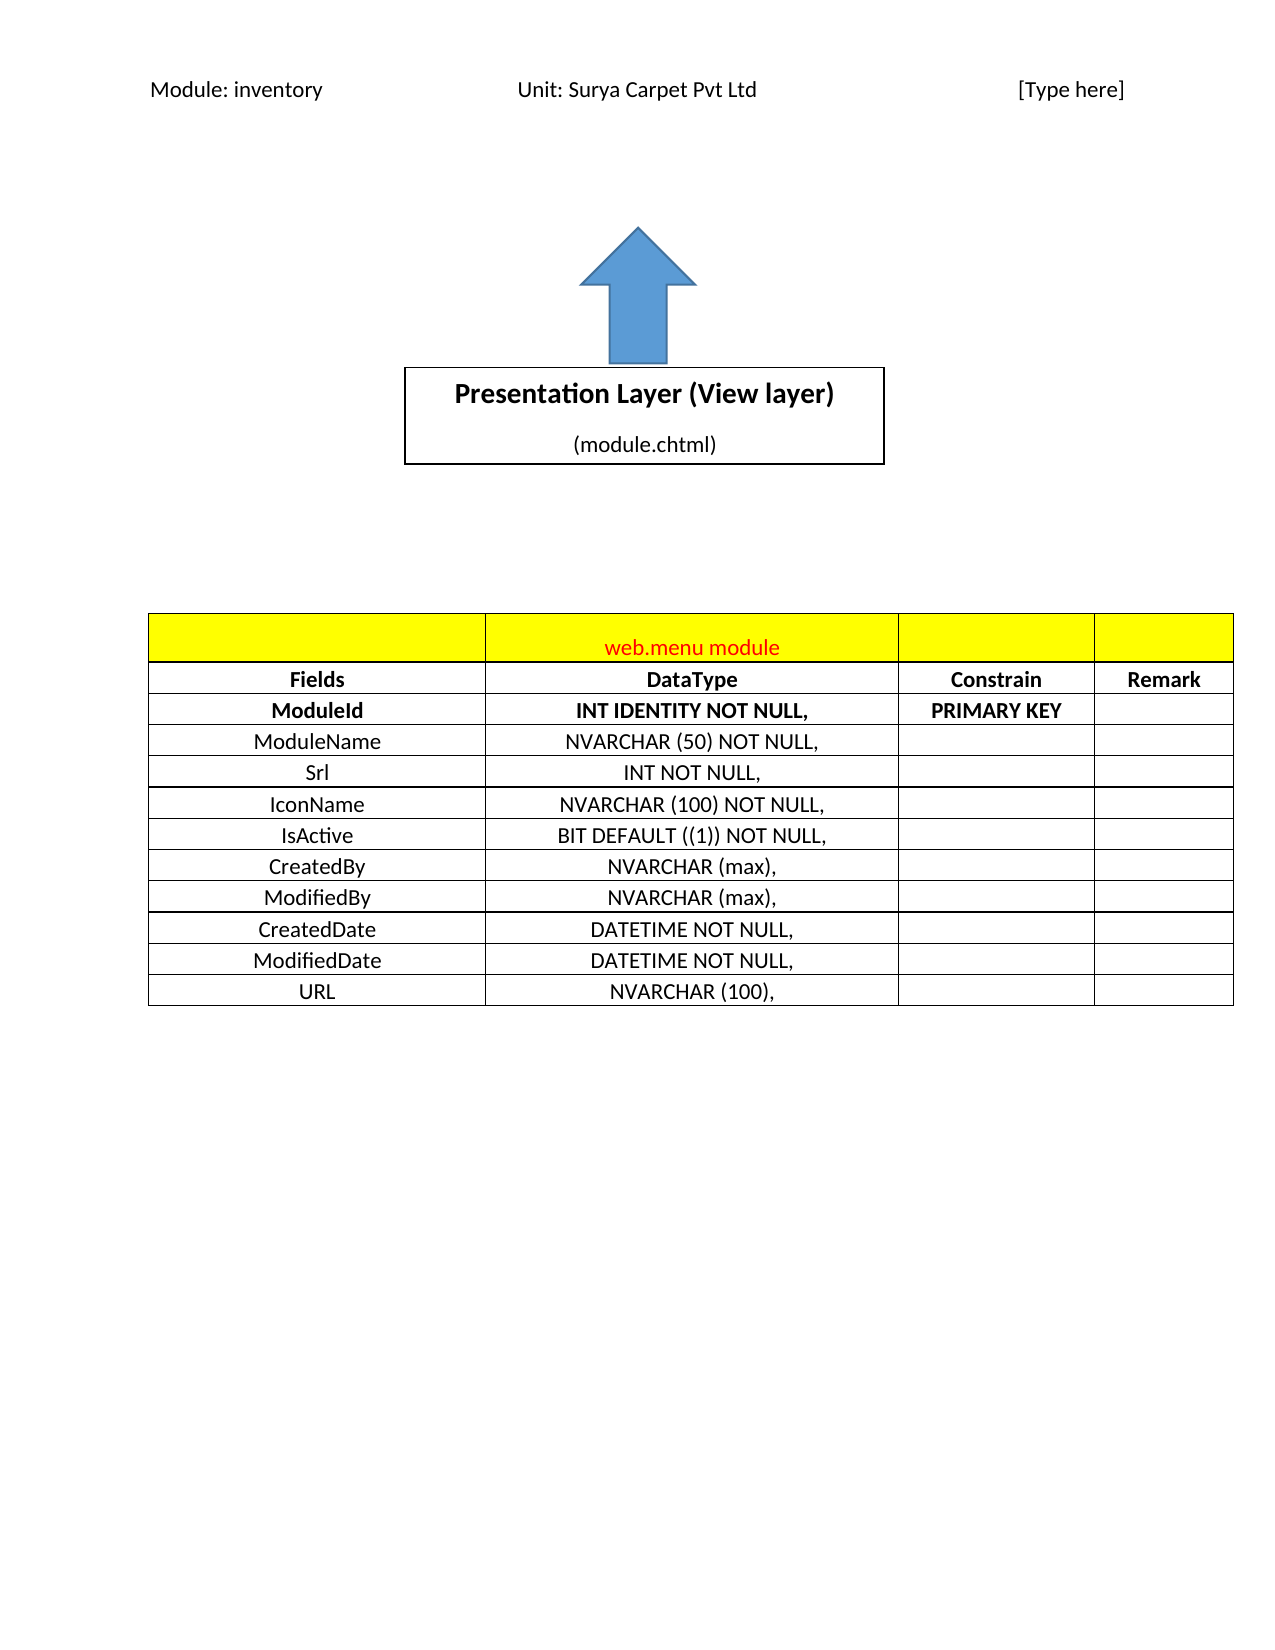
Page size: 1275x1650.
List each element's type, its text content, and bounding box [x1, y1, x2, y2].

table_cell PRIMARY KEY [899, 694, 1094, 724]
table_cell [1095, 756, 1233, 786]
table_cell [899, 881, 1094, 911]
table_cell [899, 725, 1094, 755]
table_cell [1095, 944, 1233, 974]
table_cell [1095, 725, 1233, 755]
table_header web.menu module [486, 614, 898, 661]
table_cell [1095, 850, 1233, 880]
table_cell NVARCHAR (100), [486, 975, 898, 1005]
table_cell [899, 913, 1094, 943]
table_cell DataType [486, 663, 898, 693]
table_cell INT IDENTITY NOT NULL, [486, 694, 898, 724]
table_cell CreatedBy [149, 850, 485, 880]
table_cell [899, 819, 1094, 849]
table_header [899, 614, 1094, 661]
table_cell [1095, 788, 1233, 818]
table_cell [1095, 975, 1233, 1005]
table_cell Constrain [899, 663, 1094, 693]
table_cell DATETIME NOT NULL, [486, 944, 898, 974]
table_cell CreatedDate [149, 913, 485, 943]
table_cell IsActive [149, 819, 485, 849]
table_cell [899, 944, 1094, 974]
table_cell [1095, 913, 1233, 943]
table_cell BIT DEFAULT ((1)) NOT NULL, [486, 819, 898, 849]
table_cell Remark [1095, 663, 1233, 693]
table_cell IconName [149, 788, 485, 818]
table_cell ModifiedDate [149, 944, 485, 974]
table_cell NVARCHAR (100) NOT NULL, [486, 788, 898, 818]
table_header [149, 614, 485, 661]
table_header [1095, 614, 1233, 661]
table_cell [899, 850, 1094, 880]
table_cell ModuleName [149, 725, 485, 755]
table_cell ModifiedBy [149, 881, 485, 911]
table_cell [899, 788, 1094, 818]
table_cell [899, 756, 1094, 786]
table_cell Fields [149, 663, 485, 693]
table_cell INT NOT NULL, [486, 756, 898, 786]
table_cell NVARCHAR (max), [486, 850, 898, 880]
table_cell ModuleId [149, 694, 485, 724]
table_cell [899, 975, 1094, 1005]
table_cell Srl [149, 756, 485, 786]
table_cell NVARCHAR (50) NOT NULL, [486, 725, 898, 755]
table_cell [1095, 819, 1233, 849]
table_cell [1095, 881, 1233, 911]
table_cell DATETIME NOT NULL, [486, 913, 898, 943]
table_cell URL [149, 975, 485, 1005]
table_cell NVARCHAR (max), [486, 881, 898, 911]
table_cell [1095, 694, 1233, 724]
